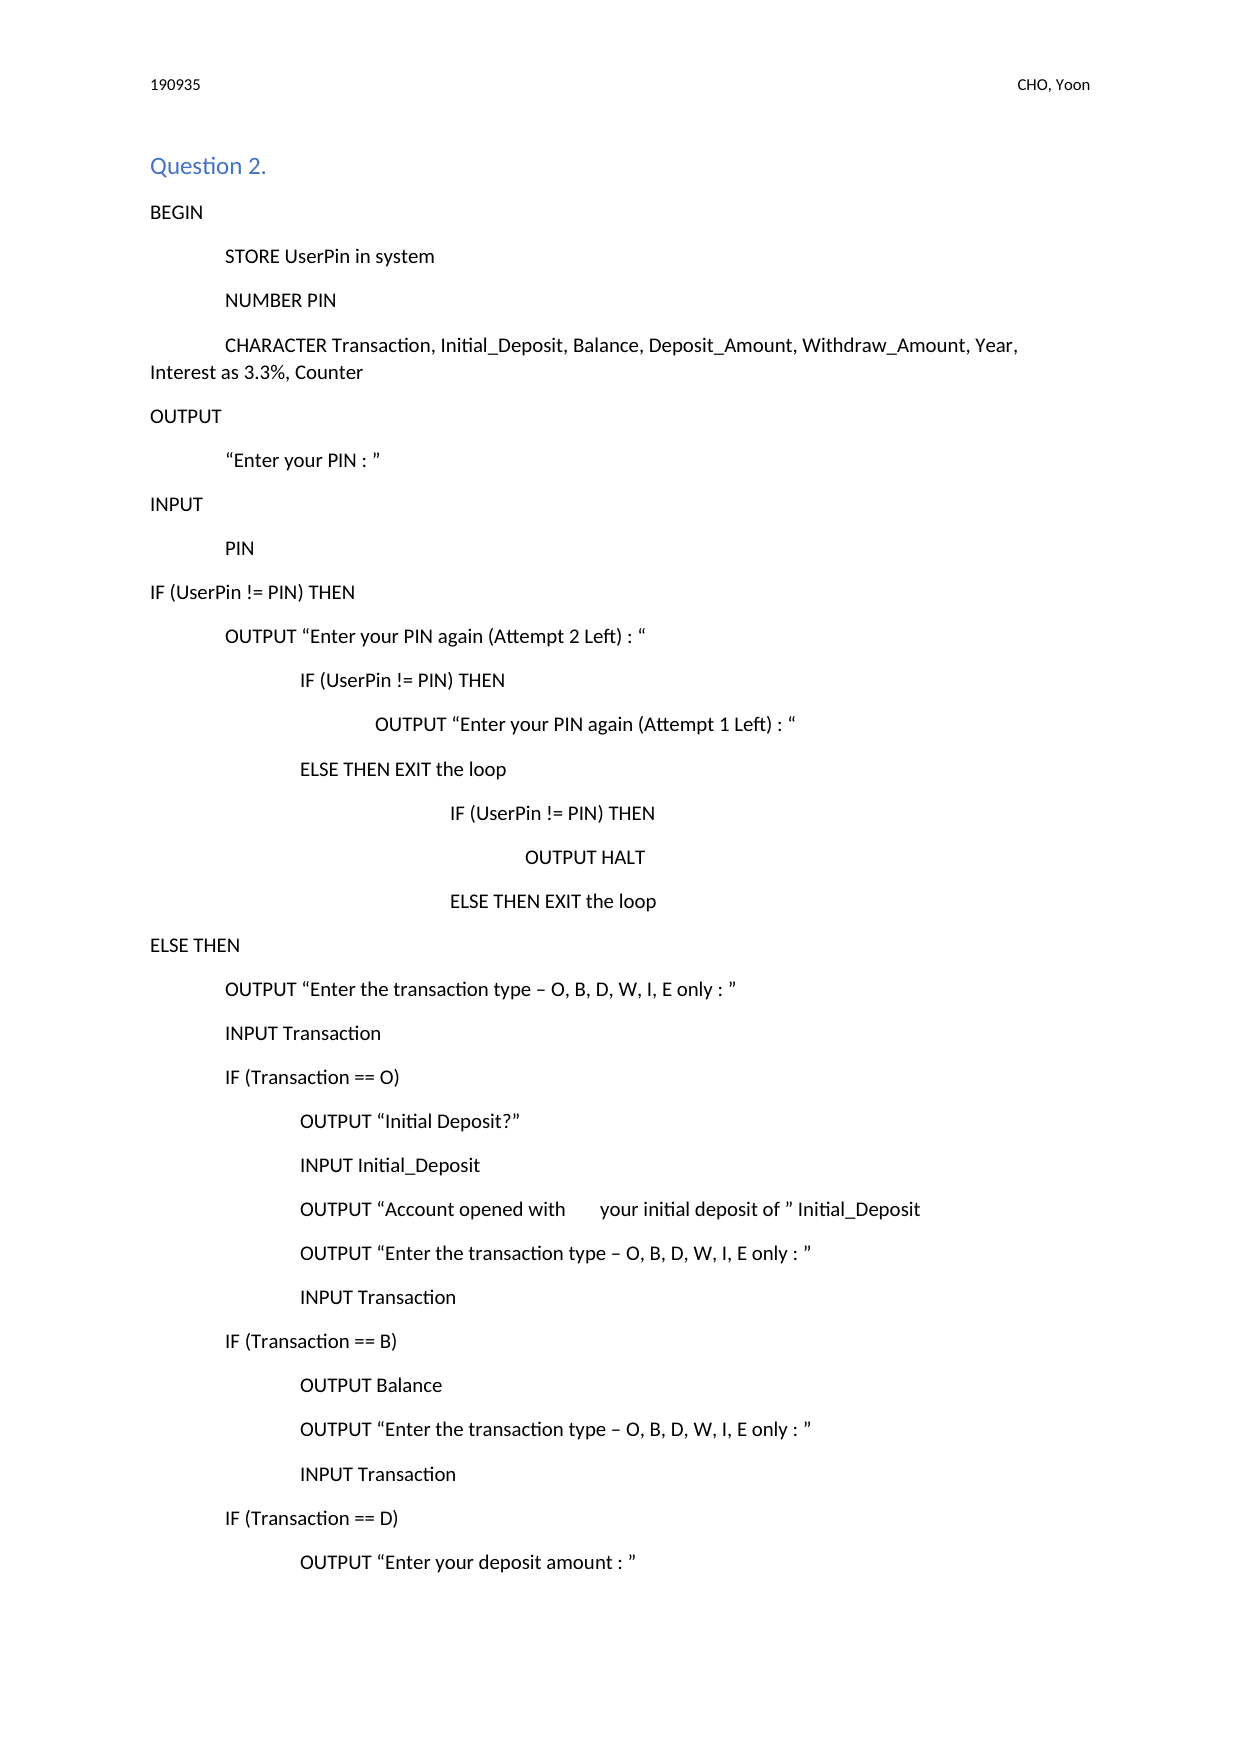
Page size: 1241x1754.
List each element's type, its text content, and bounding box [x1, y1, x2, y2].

text NUMBER PIN [150, 288, 1090, 313]
text ELSE THEN [150, 932, 1090, 957]
text OUTPUT “Enter your deposit amount : ” [150, 1549, 1090, 1574]
text OUTPUT “Initial Deposit?” [150, 1108, 1090, 1134]
text OUTPUT “Enter the transaction type – O, B, D, W, I, E only : ” [150, 1417, 1090, 1442]
text OUTPUT “Enter your PIN again (Attempt 2 Left) : “ [150, 623, 1090, 649]
text OUTPUT HALT [150, 844, 1090, 869]
text IF (Transaction == B) [150, 1328, 1090, 1354]
text IF (Transaction == D) [150, 1505, 1090, 1530]
text PIN [150, 535, 1090, 561]
text INPUT Transaction [150, 1020, 1090, 1046]
text INPUT Transaction [150, 1284, 1090, 1310]
text BEGIN [150, 199, 1090, 225]
text OUTPUT Balance [150, 1373, 1090, 1398]
text “Enter your PIN : ” [150, 447, 1090, 473]
text INPUT Transaction [150, 1461, 1090, 1486]
text INPUT [150, 491, 1090, 517]
text IF (UserPin != PIN) THEN [150, 800, 1090, 825]
text OUTPUT “Enter your PIN again (Attempt 1 Left) : “ [150, 712, 1090, 737]
text ELSE THEN EXIT the loop [150, 756, 1090, 781]
text OUTPUT “Enter the transaction type – O, B, D, W, I, E only : ” [150, 1240, 1090, 1266]
text OUTPUT “Account opened with your initial deposit of ” Initial_Deposit [150, 1196, 1090, 1222]
text IF (Transaction == O) [150, 1064, 1090, 1089]
text IF (UserPin != PIN) THEN [150, 668, 1090, 693]
text STORE UserPin in system [150, 244, 1090, 269]
text OUTPUT [150, 403, 1090, 429]
text ELSE THEN EXIT the loop [150, 888, 1090, 913]
text IF (UserPin != PIN) THEN [150, 579, 1090, 605]
text Question 2. [150, 150, 1090, 181]
text CHARACTER Transaction, Initial_Deposit, Balance, Deposit_Amount, Withdraw_Amount, Year, Interest as 3.3%, Counter [150, 332, 1090, 384]
text OUTPUT “Enter the transaction type – O, B, D, W, I, E only : ” [150, 976, 1090, 1001]
text INPUT Initial_Deposit [150, 1152, 1090, 1178]
